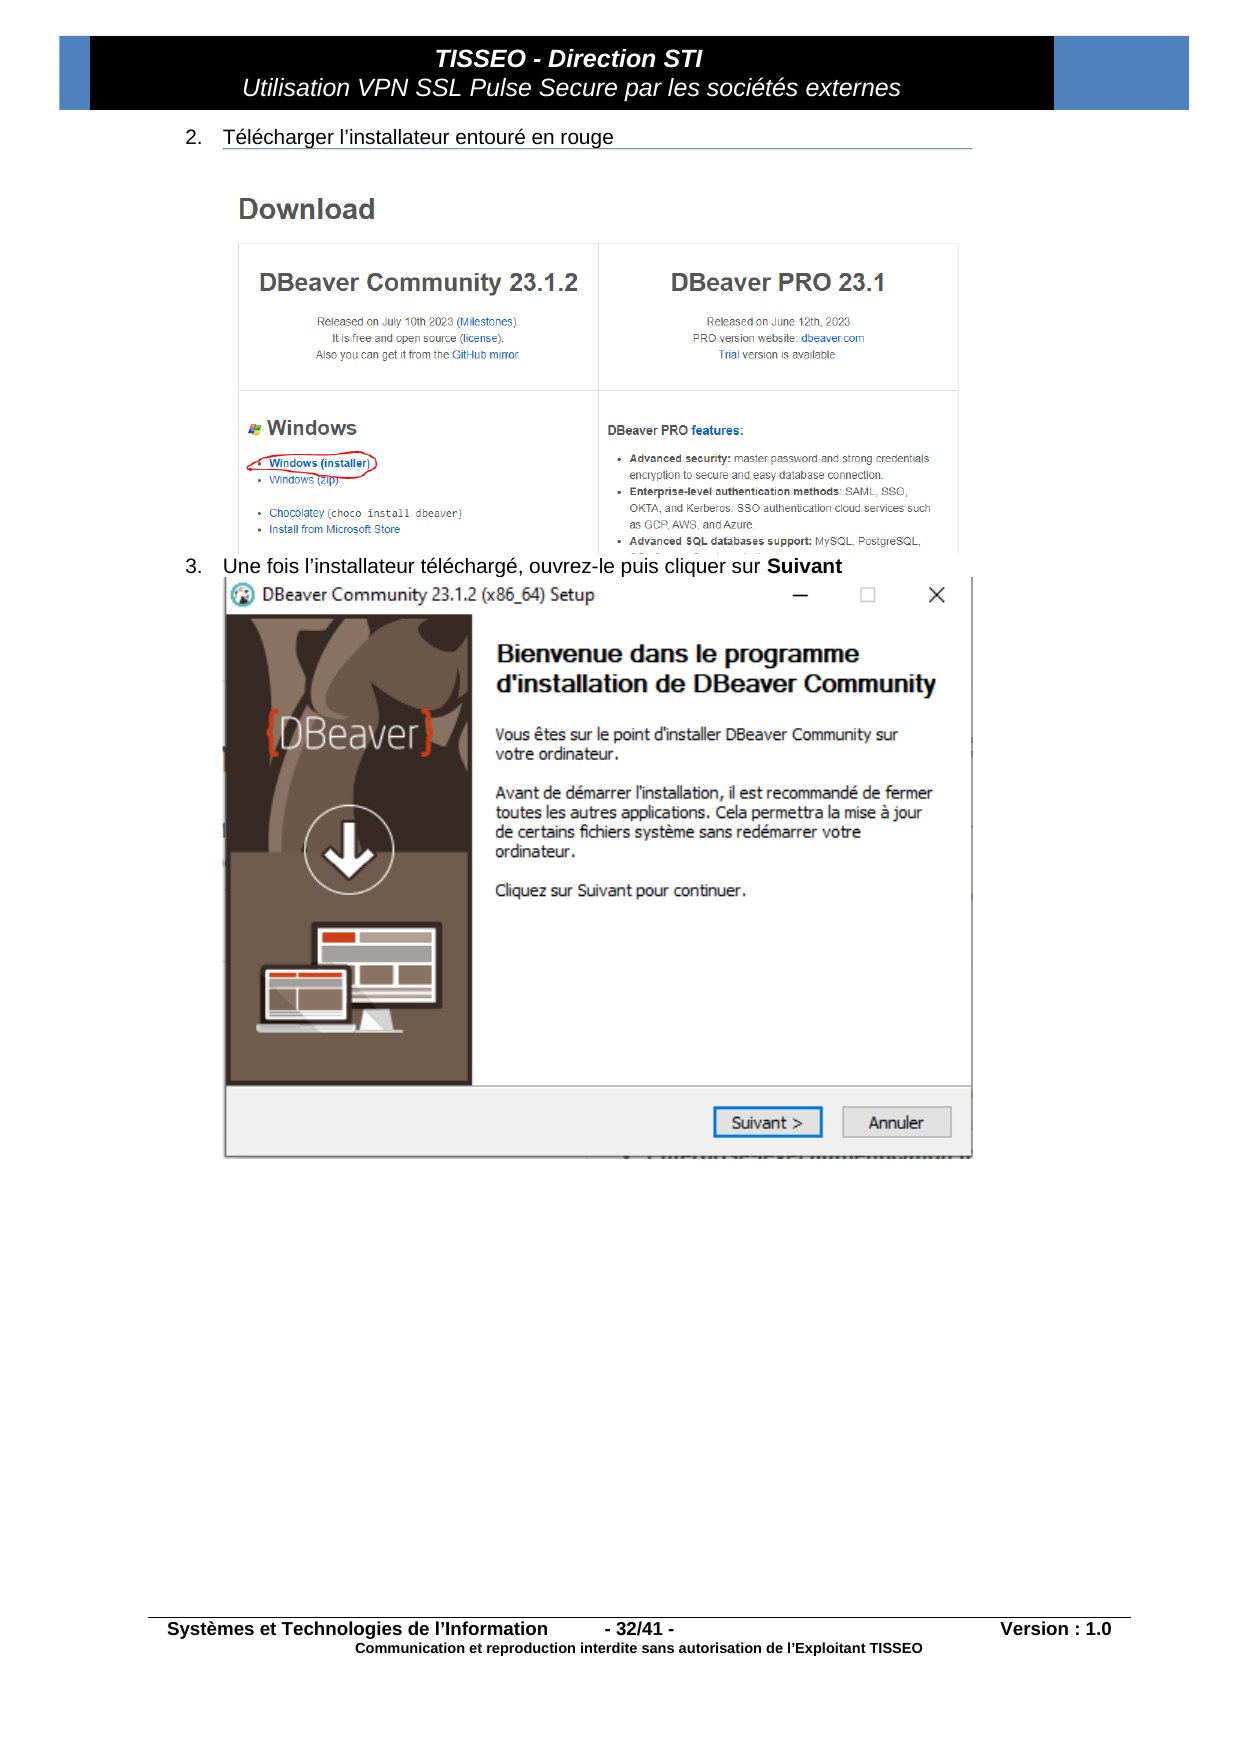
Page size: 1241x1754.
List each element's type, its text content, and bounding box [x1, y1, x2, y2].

picture [222, 148, 973, 554]
picture [222, 577, 973, 1159]
